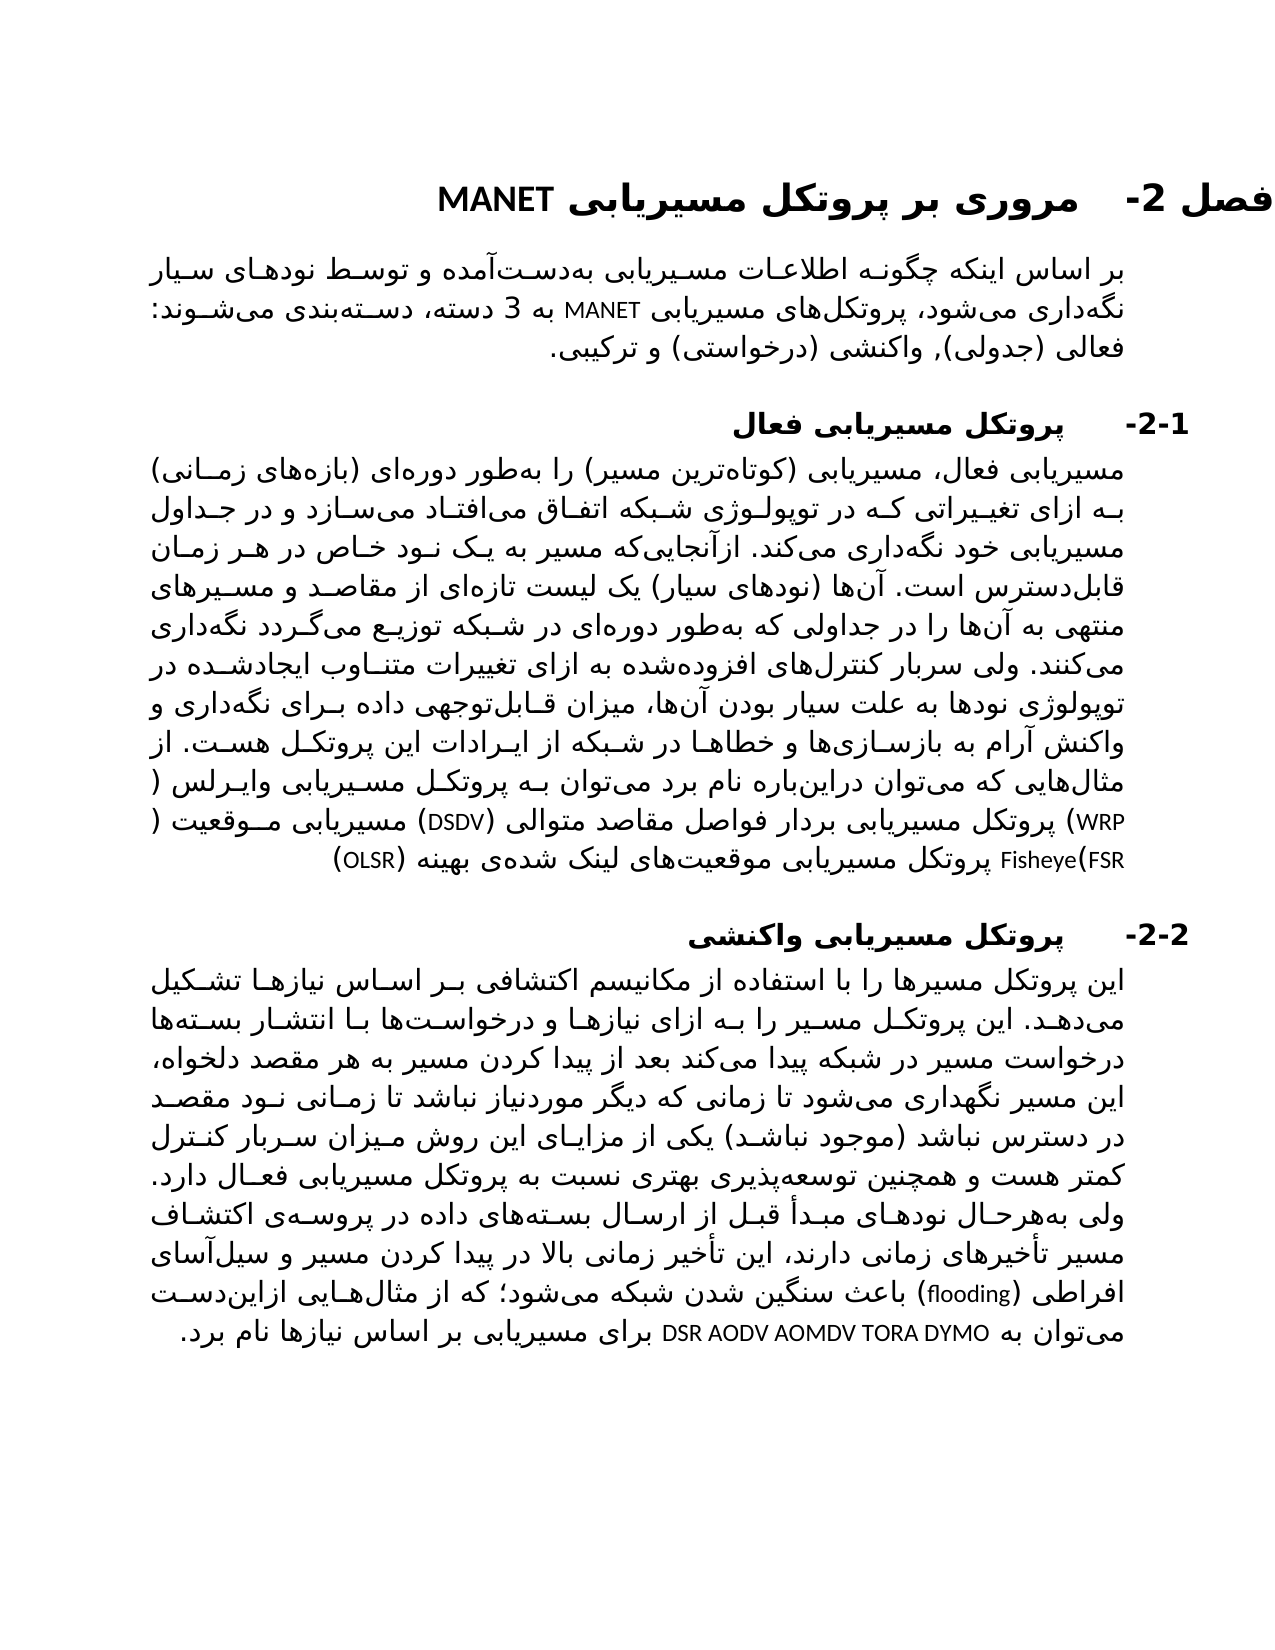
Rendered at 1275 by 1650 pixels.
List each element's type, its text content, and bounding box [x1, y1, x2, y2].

text بر اساس اینکه چگونه اطلاعات مسیریابی به‌دست‌آمده و توسط نودهای سیار نگه‌داری می‌شود، پروتکل‌های مسیریابی MANET به 3 دسته، دسته‌بندی می‌شوند: فعالی (جدولی), واکنشی (درخواستی) و ترکیبی. [150, 253, 1125, 364]
text این پروتکل مسیرها را با استفاده از مکانیسم اکتشافی بر اساس نیازها تشکیل می‌دهد. این پروتکل مسیر را به ازای نیازها و درخواست‌ها با انتشار بسته‌ها درخواست مسیر در شبکه پیدا می‌کند بعد از پیدا کردن مسیر به هر مقصد دلخواه، این مسیر نگهداری می‌شود تا زمانی که دیگر موردنیاز نباشد تا زمانی نود مقصد در دسترس نباشد (موجود نباشد) یکی از مزایای این روش میزان سربار کنترل کمتر هست و همچنین توسعه‌پذیری بهتری نسبت به پروتکل مسیریابی فعال دارد. ولی به‌هرحال نودهای مبدأ قبل از ارسال بسته‌های داده در پروسه‌ی اکتشاف مسیر تأخیرهای زمانی دارند، این تأخیر زمانی بالا در پیدا کردن مسیر و سیل‌آسای افراطی (flooding) باعث سنگین شدن شبکه می‌شود؛ که از مثال‌هایی ازاین‌دست می‌توان به DSR AODV AOMDV TORA DYMO برای مسیریابی بر اساس نیازها نام برد. [150, 963, 1125, 1348]
subtitle مروری بر پروتکل مسیریابی MANET [150, 175, 1125, 221]
text مسیریابی فعال، مسیریابی (کوتاه‌ترین مسیر) را به‌طور دوره‌ای (بازه‌های زمانی) به ازای تغییراتی که در توپولوژی شبکه اتفاق می‌افتاد می‌سازد و در جداول مسیریابی خود نگه‌داری می‌کند. ازآنجایی‌که مسیر به یک نود خاص در هر زمان قابل‌دسترس است. آن‌ها (نودهای سیار) یک لیست تازه‌ای از مقاصد و مسیرهای منتهی به آن‌ها را در جداولی که به‌طور دوره‌ای در شبکه توزیع می‌گردد نگه‌داری می‌کنند. ولی سربار کنترل‌های افزوده‌شده به ازای تغییرات متناوب ایجادشده در توپولوژی نودها به علت سیار بودن آن‌ها، میزان قابل‌توجهی داده برای نگه‌داری و واکنش آرام به بازسازی‌ها و خطاها در شبکه از ایرادات این پروتکل هست. از مثال‌هایی که می‌توان دراین‌باره نام برد می‌توان به پروتکل مسیریابی وایرلس (WRP) پروتکل مسیریابی بردار فواصل مقاصد متوالی (DSDV) مسیریابی موقعیت (FSR)Fisheye پروتکل مسیریابی موقعیت‌های لینک شده‌ی بهینه (OLSR) [150, 452, 1125, 876]
subtitle پروتکل مسیریابی فعال [150, 407, 1125, 441]
subtitle پروتکل مسیریابی واکنشی [150, 918, 1125, 952]
